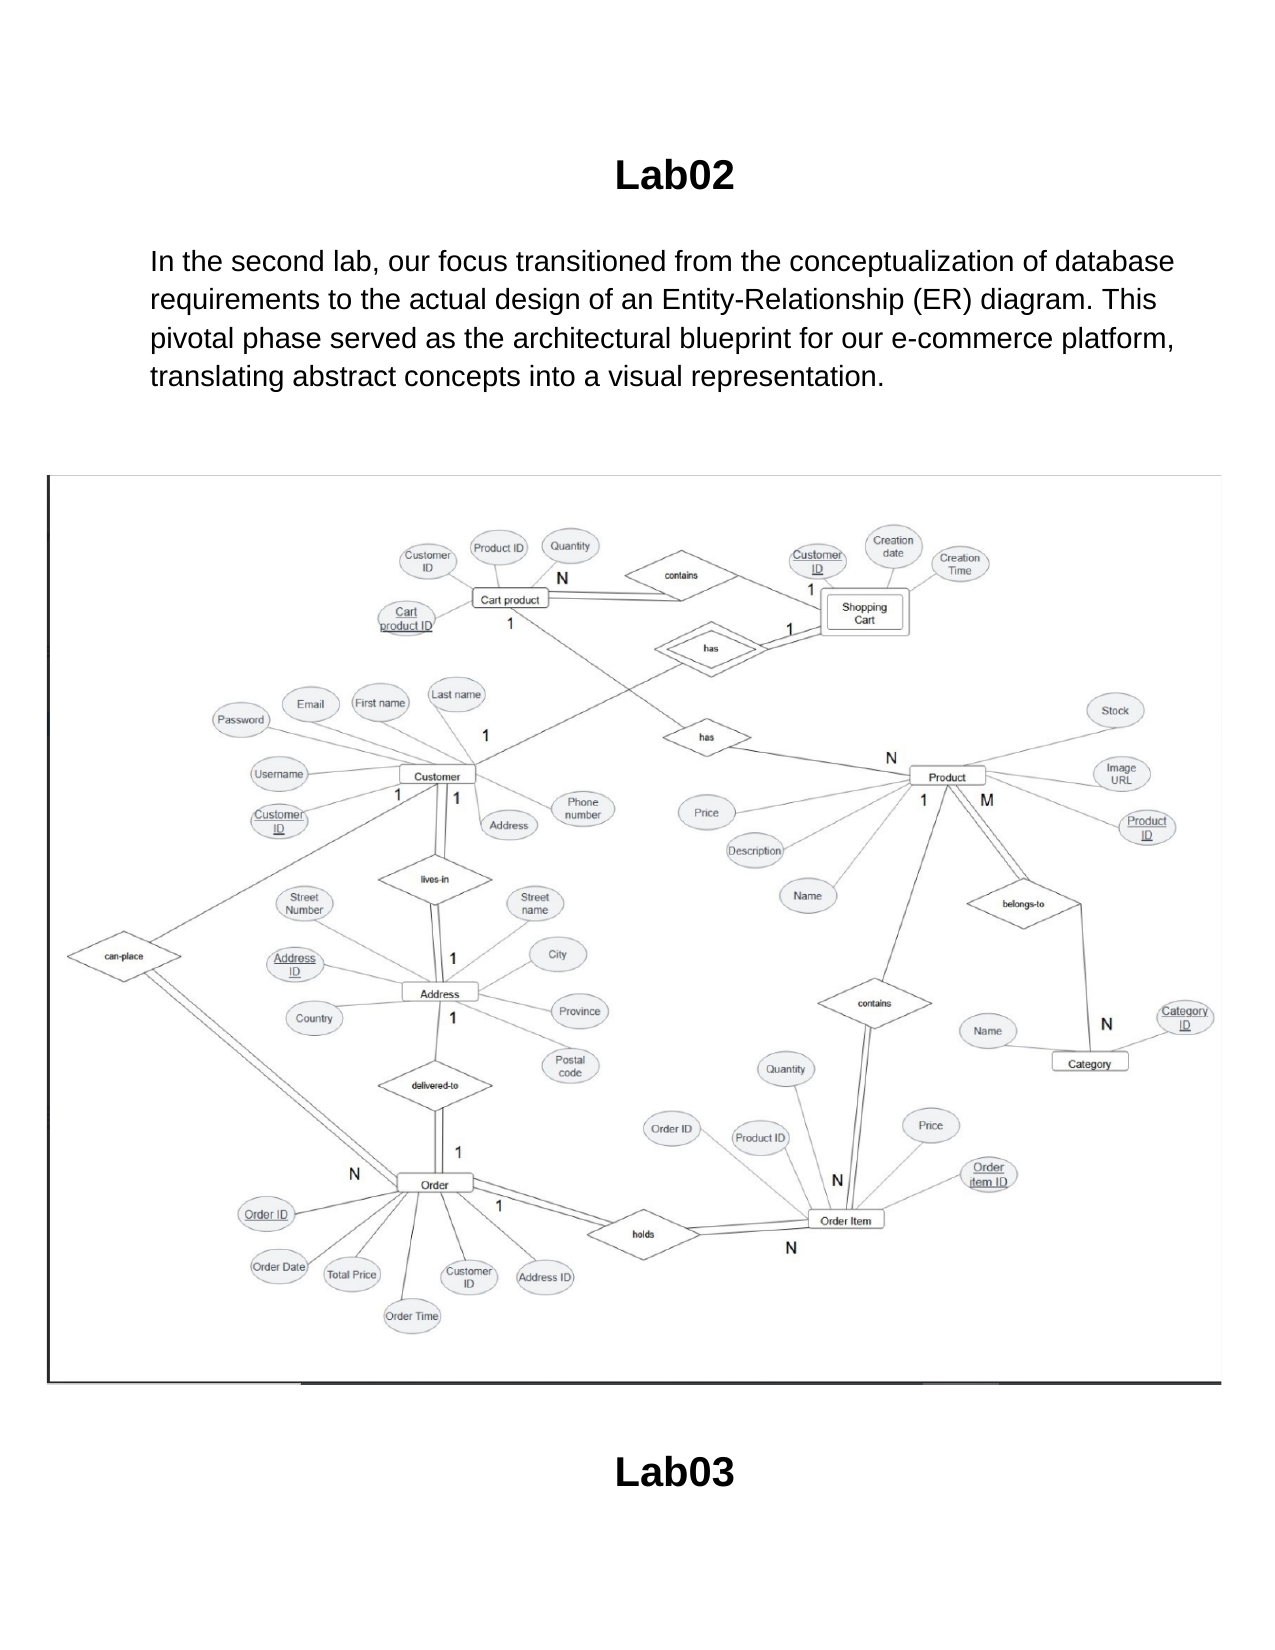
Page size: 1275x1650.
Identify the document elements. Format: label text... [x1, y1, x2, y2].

text Lab03 [150, 1447, 1199, 1495]
picture [46, 475, 1222, 1385]
text Lab02 [150, 150, 1199, 198]
text In the second lab, our focus transitioned from the conceptualization of database requirements to the actual design of an Entity-Relationship (ER) diagram. This pivotal phase served as the architectural blueprint for our e-commerce platform, translating abstract concepts into a visual representation. [150, 244, 1199, 393]
